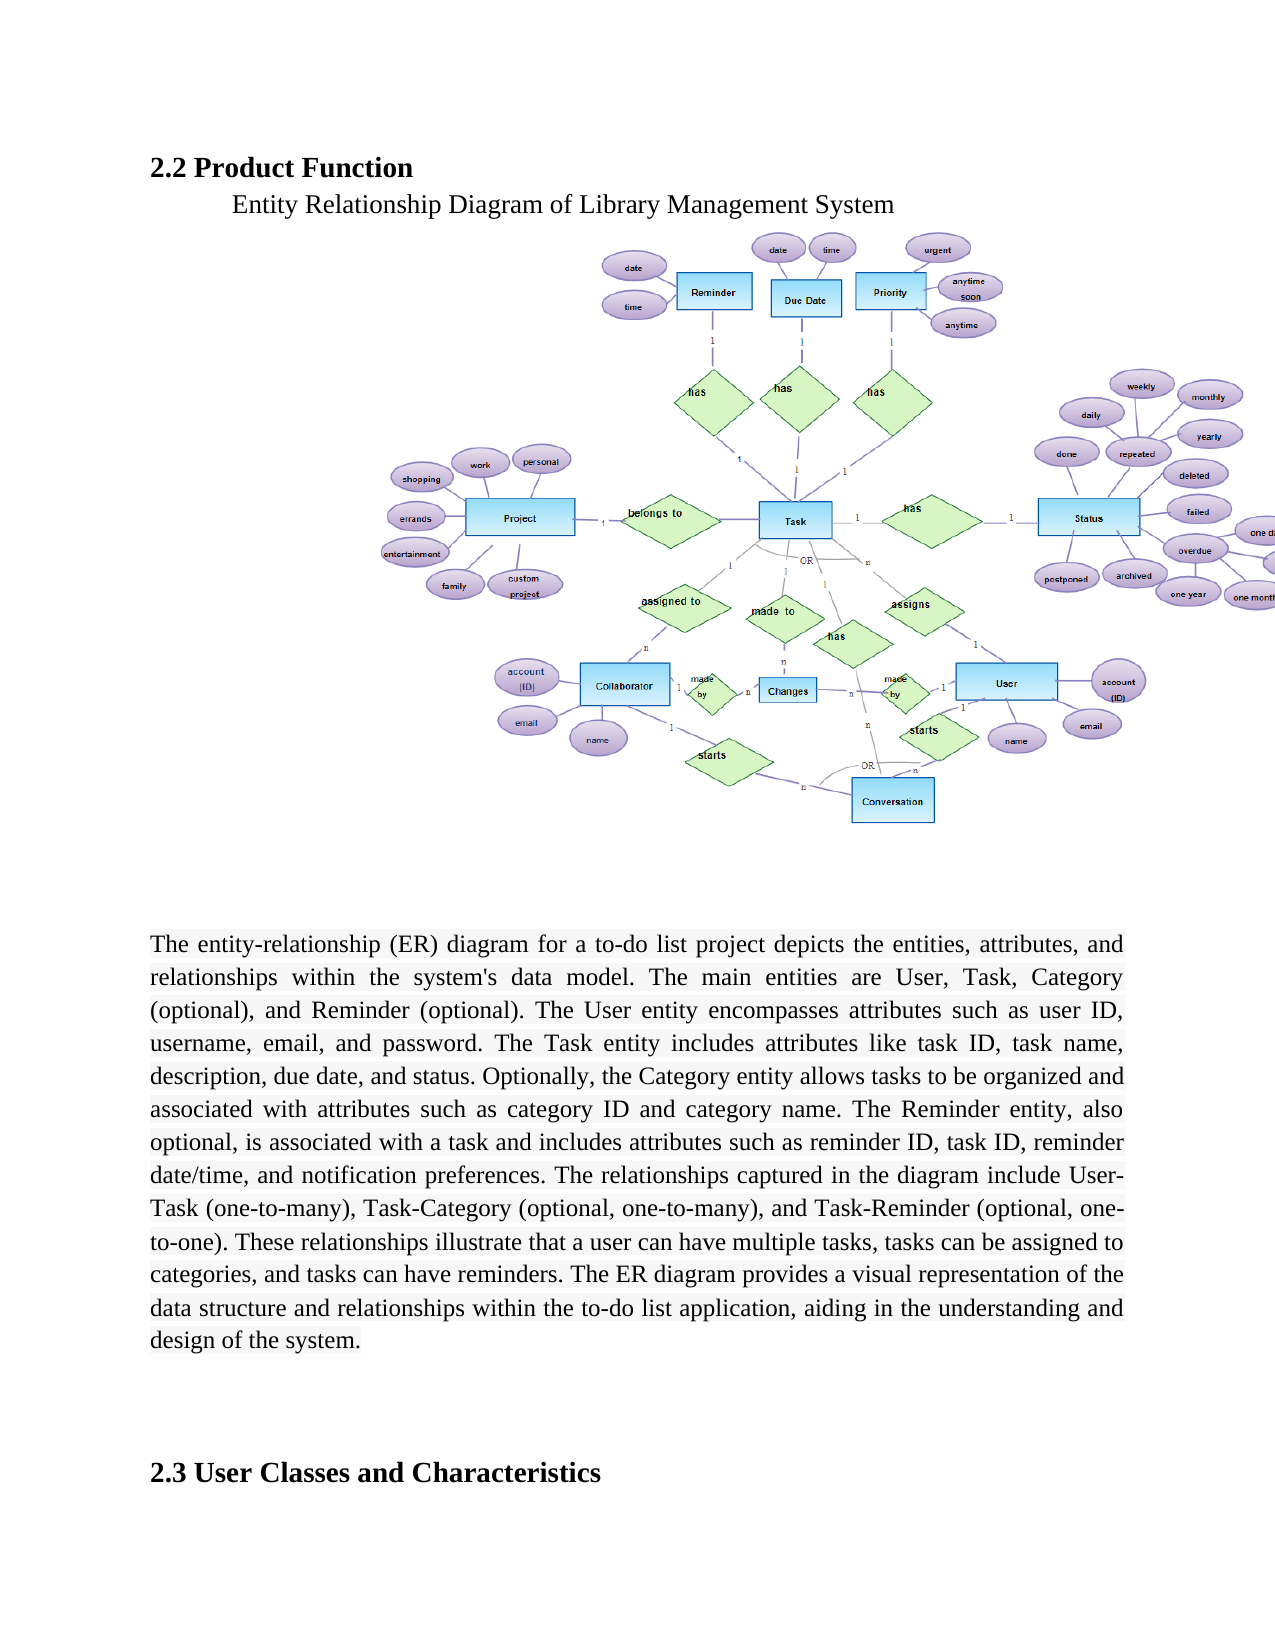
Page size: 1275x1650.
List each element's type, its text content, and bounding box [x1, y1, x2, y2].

text 2.3 User Classes and Characteristics [150, 1455, 1125, 1488]
picture [375, 224, 1275, 843]
text 2.2 Product Function [150, 150, 1125, 183]
text Entity Relationship Diagram of Library Management System [225, 188, 1125, 220]
